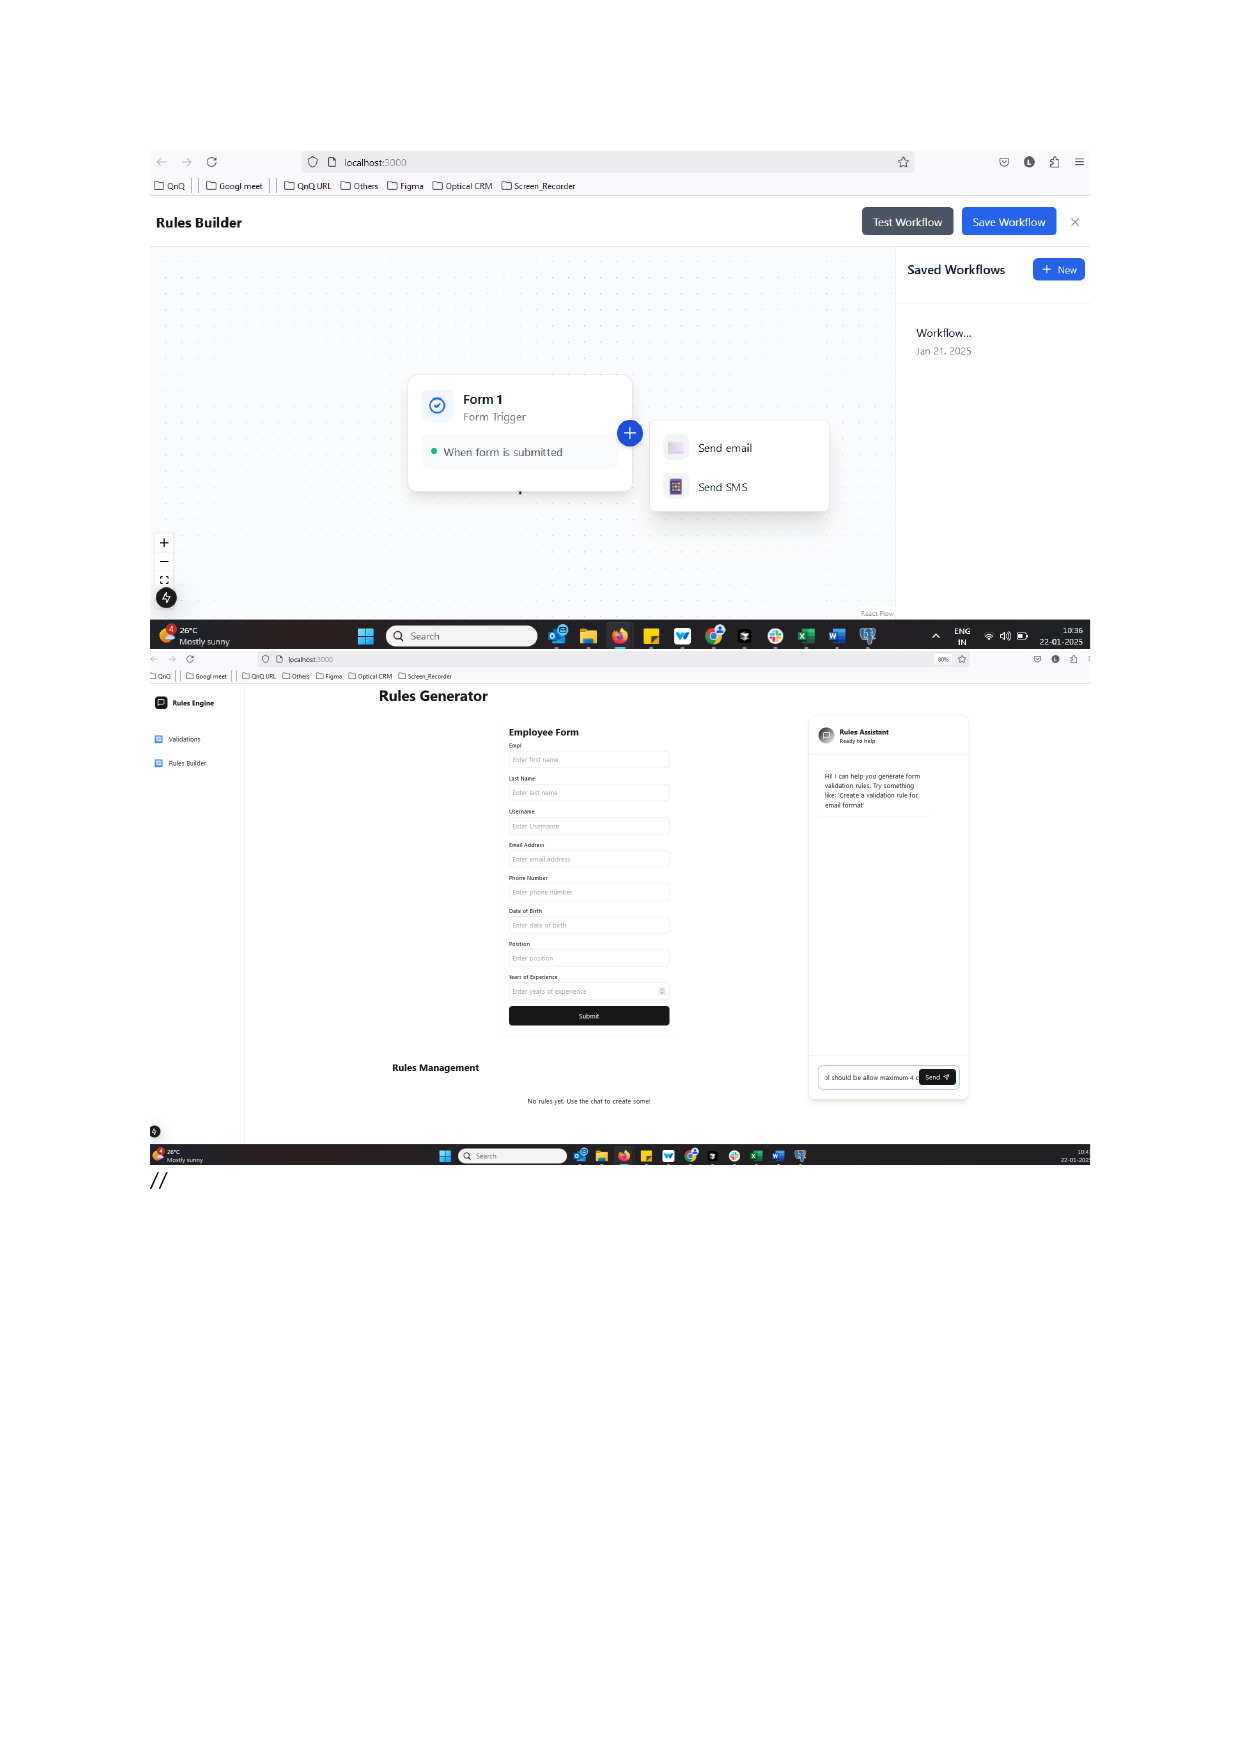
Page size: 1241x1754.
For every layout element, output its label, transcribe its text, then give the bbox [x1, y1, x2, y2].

picture [150, 651, 1091, 1165]
picture [150, 150, 1091, 649]
text // [150, 1165, 1090, 1194]
